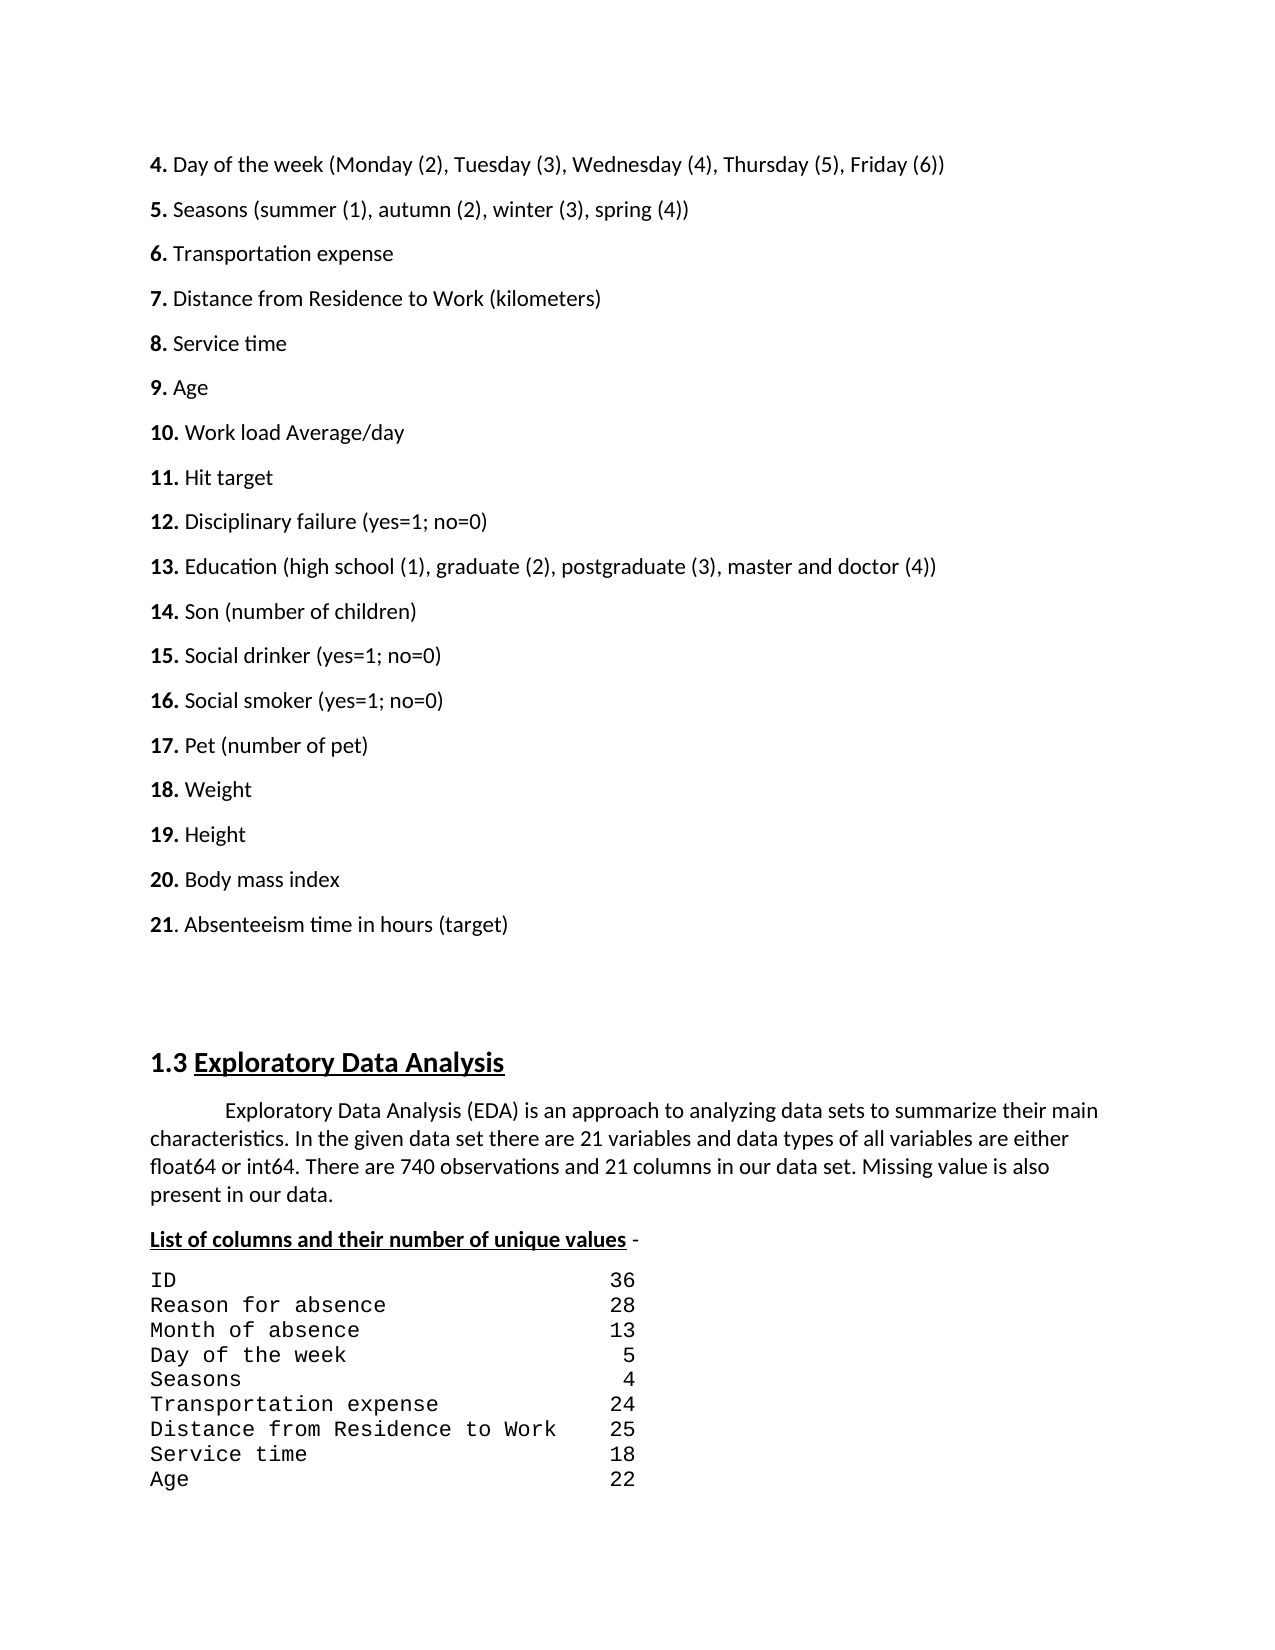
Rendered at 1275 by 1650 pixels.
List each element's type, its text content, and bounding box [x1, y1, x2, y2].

text 18. Weight [150, 776, 1125, 804]
text 19. Height [150, 820, 1125, 848]
text Seasons 4 [150, 1369, 1125, 1393]
text 9. Age [150, 373, 1125, 401]
text 21. Absenteeism time in hours (target) [150, 910, 1125, 938]
text 10. Work load Average/day [150, 418, 1125, 446]
text Day of the week 5 [150, 1344, 1125, 1369]
text 20. Body mass index [150, 865, 1125, 893]
text Service time 18 [150, 1443, 1125, 1468]
text 4. Day of the week (Monday (2), Tuesday (3), Wednesday (4), Thursday (5), Friday (6)) [150, 150, 1125, 178]
text 16. Social smoker (yes=1; no=0) [150, 686, 1125, 714]
text 12. Disciplinary failure (yes=1; no=0) [150, 507, 1125, 536]
text 7. Distance from Residence to Work (kilometers) [150, 284, 1125, 312]
text Month of absence 13 [150, 1319, 1125, 1344]
text 17. Pet (number of pet) [150, 731, 1125, 759]
text Exploratory Data Analysis (EDA) is an approach to analyzing data sets to summarize their main characteristics. In the given data set there are 21 variables and data types of all variables are either float64 or int64. There are 740 observations and 21 columns in our data set. Missing value is also present in our data. [150, 1096, 1125, 1208]
text 14. Son (number of children) [150, 597, 1125, 625]
text 5. Seasons (summer (1), autumn (2), winter (3), spring (4)) [150, 195, 1125, 223]
text Transportation expense 24 [150, 1393, 1125, 1418]
text Age 22 [150, 1468, 1125, 1493]
text 11. Hit target [150, 463, 1125, 491]
text 6. Transportation expense [150, 239, 1125, 267]
text 8. Service time [150, 329, 1125, 357]
text Reason for absence 28 [150, 1294, 1125, 1319]
text 1.3 Exploratory Data Analysis [150, 1044, 1125, 1079]
text Distance from Residence to Work 25 [150, 1418, 1125, 1443]
text List of columns and their number of unique values - [150, 1225, 1125, 1253]
text 13. Education (high school (1), graduate (2), postgraduate (3), master and doctor (4)) [150, 552, 1125, 580]
text 15. Social drinker (yes=1; no=0) [150, 642, 1125, 669]
text ID 36 [150, 1269, 1125, 1294]
